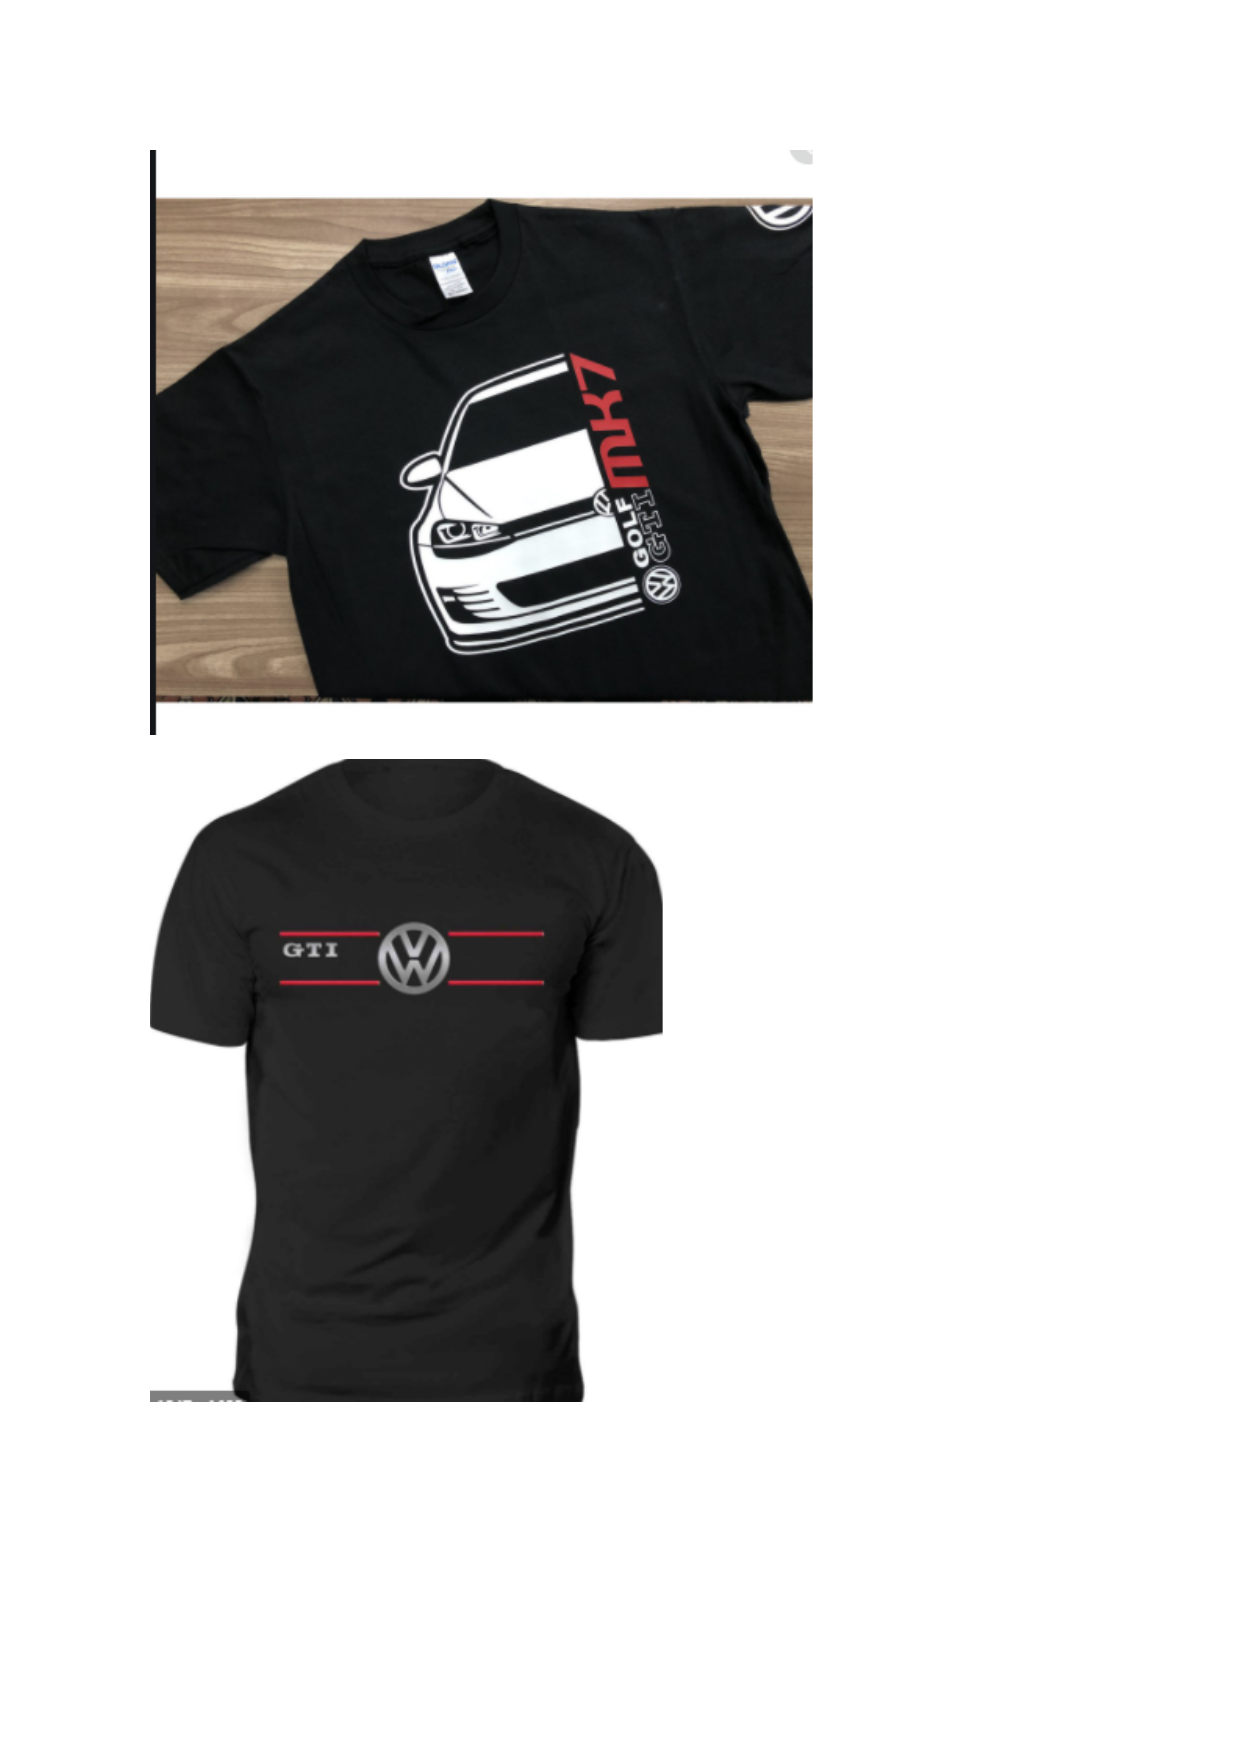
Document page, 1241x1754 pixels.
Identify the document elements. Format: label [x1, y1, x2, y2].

picture [150, 759, 663, 1402]
picture [150, 150, 813, 735]
